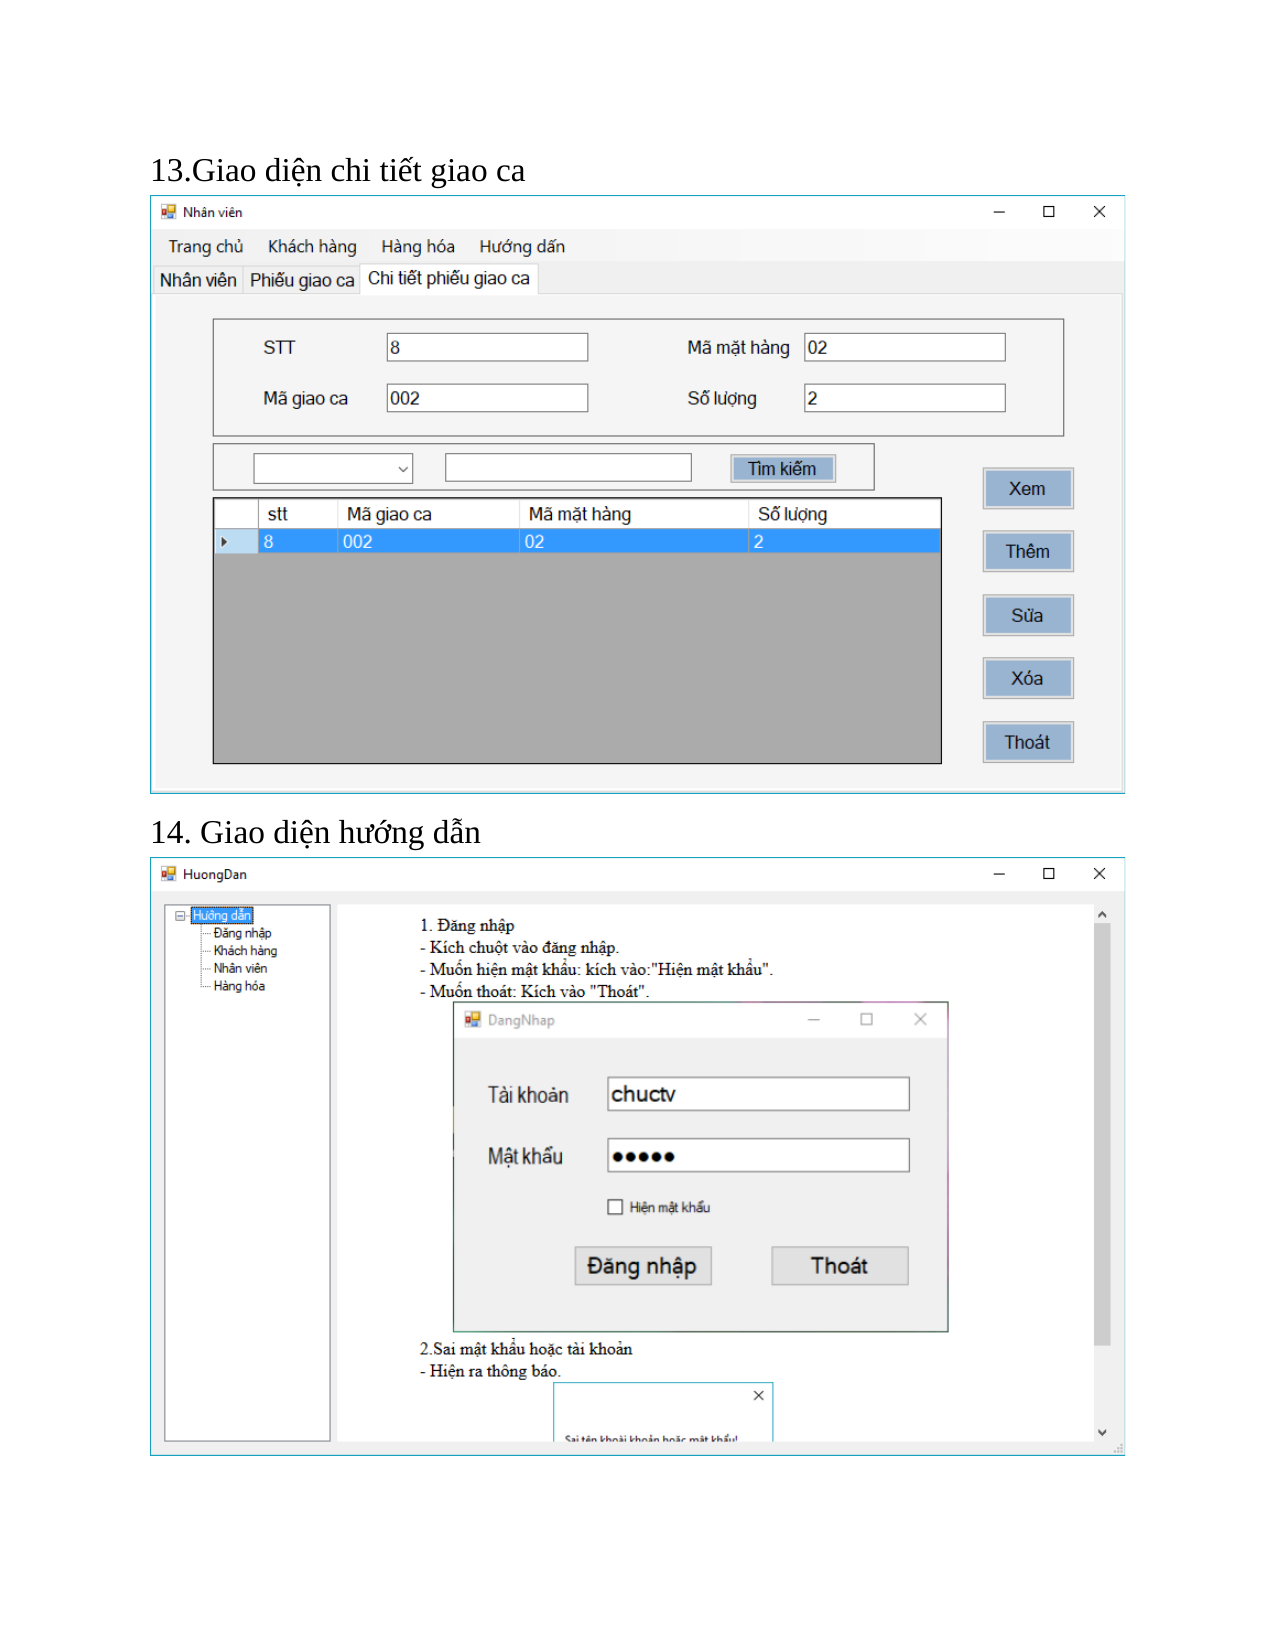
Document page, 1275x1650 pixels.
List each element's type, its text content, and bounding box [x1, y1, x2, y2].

subtitle 14. Giao diện hướng dẫn [150, 812, 1125, 850]
subtitle 13.Giao diện chi tiết giao ca [150, 150, 1125, 188]
picture [150, 195, 1125, 794]
picture [150, 857, 1125, 1456]
